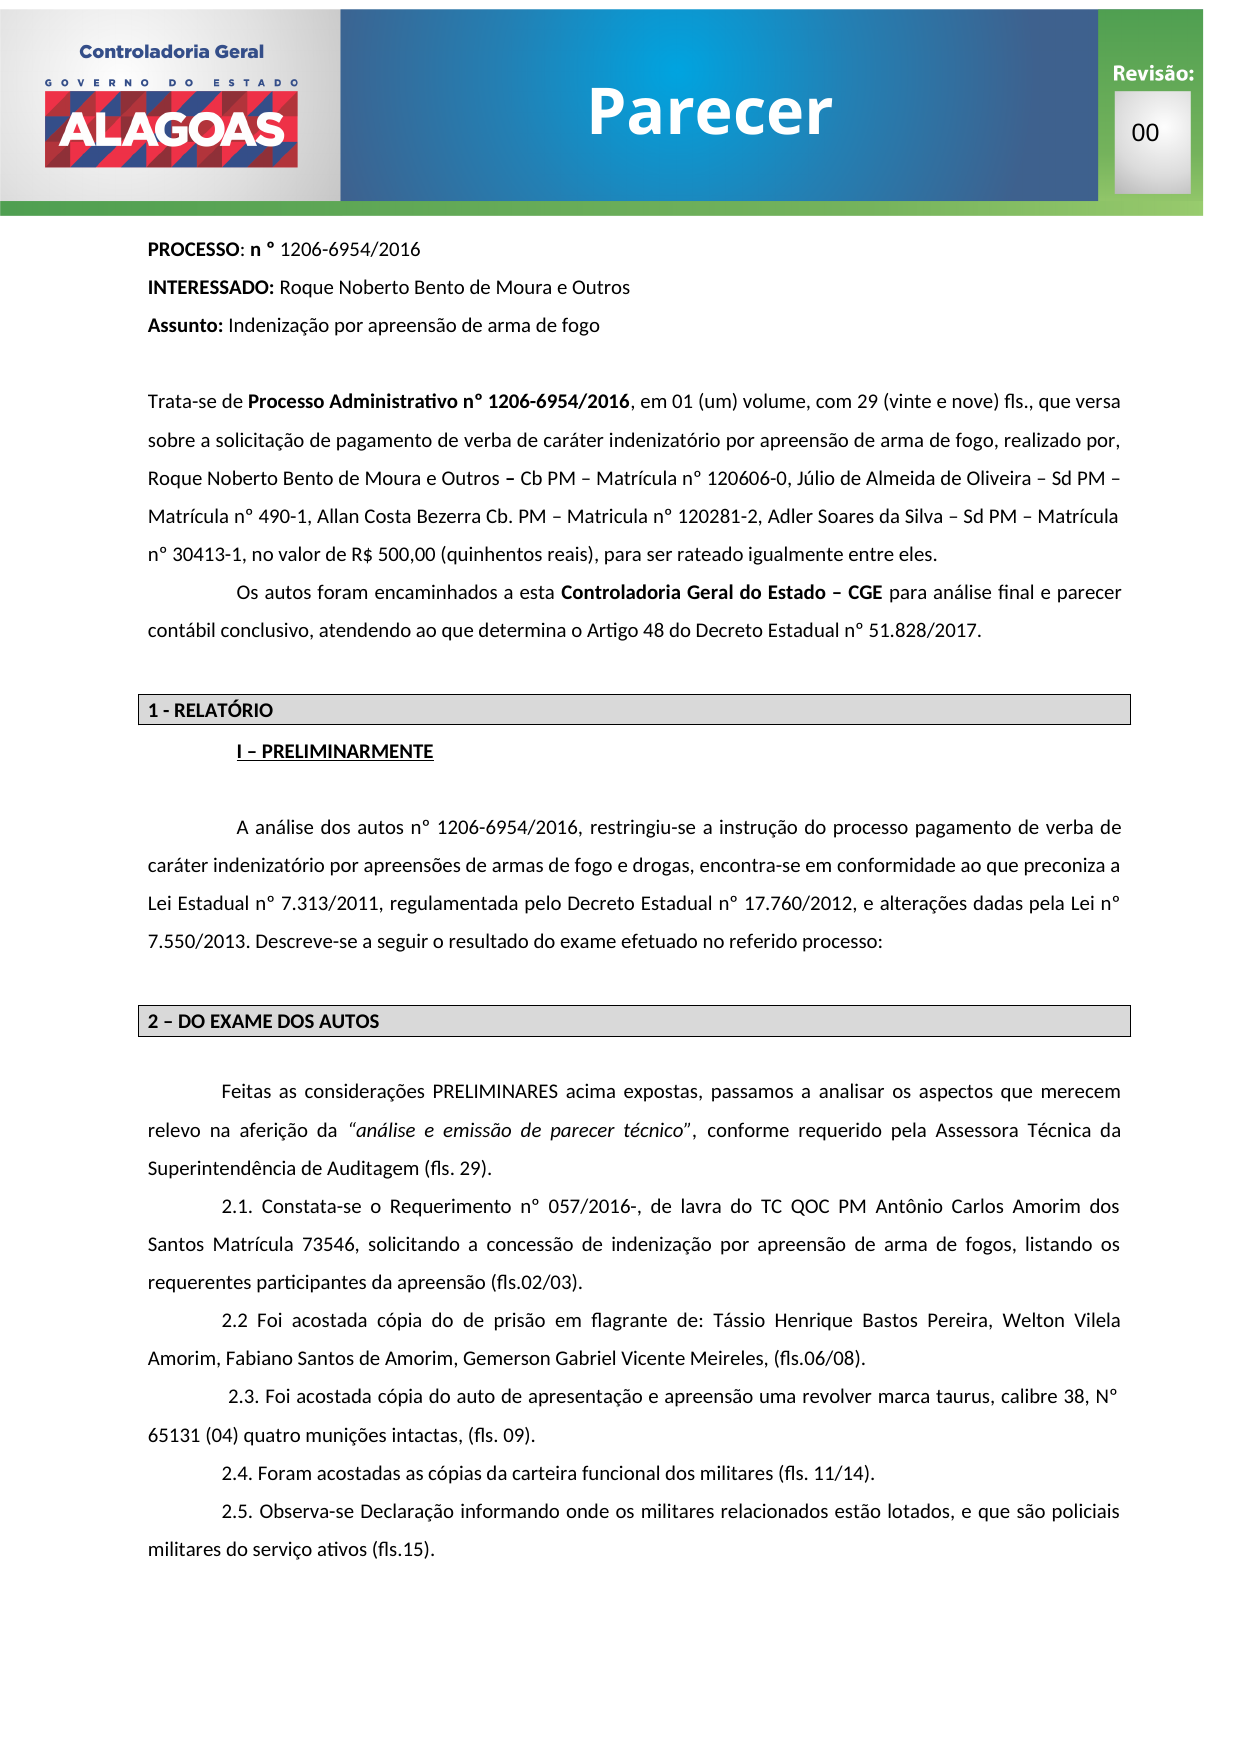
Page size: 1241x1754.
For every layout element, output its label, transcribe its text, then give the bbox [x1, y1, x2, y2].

text I – PRELIMINARMENTE [163, 738, 1122, 763]
text INTERESSADO: Roque Noberto Bento de Moura e Outros [148, 274, 1122, 300]
text Os autos foram encaminhados a esta Controladoria Geral do Estado – CGE para análise final e parecer contábil conclusivo, atendendo ao que determina o Artigo 48 do Decreto Estadual nº 51.828/2017. [148, 579, 1122, 643]
text PROCESSO: n º 1206-6954/2016 [148, 236, 1122, 262]
text Feitas as considerações PRELIMINARES acima expostas, passamos a analisar os aspectos que merecem relevo na aferição da “análise e emissão de parecer técnico”, conforme requerido pela Assessora Técnica da Superintendência de Auditagem (fls. 29). [148, 1079, 1122, 1180]
picture [0, 9, 1204, 216]
text Trata-se de Processo Administrativo nº 1206-6954/2016, em 01 (um) volume, com 29 (vinte e nove) fls., que versa sobre a solicitação de pagamento de verba de caráter indenizatório por apreensão de arma de fogo, realizado por, Roque Noberto Bento de Moura e Outros – Cb PM – Matrícula nº 120606-0, Júlio de Almeida de Oliveira – Sd PM – Matrícula nº 490-1, Allan Costa Bezerra Cb. PM – Matricula nº 120281-2, Adler Soares da Silva – Sd PM – Matrícula nº 30413-1, no valor de R$ 500,00 (quinhentos reais), para ser rateado igualmente entre eles. [148, 389, 1122, 567]
text Assunto: Indenização por apreensão de arma de fogo [148, 312, 1122, 338]
text 2.1. Constata-se o Requerimento nº 057/2016-, de lavra do TC QOC PM Antônio Carlos Amorim dos Santos Matrícula 73546, solicitando a concessão de indenização por apreensão de arma de fogos, listando os requerentes participantes da apreensão (fls.02/03). [148, 1193, 1122, 1295]
text 2.5. Observa-se Declaração informando onde os militares relacionados estão lotados, e que são policiais militares do serviço ativos (fls.15). [148, 1498, 1122, 1562]
text A análise dos autos nº 1206-6954/2016, restringiu-se a instrução do processo pagamento de verba de caráter indenizatório por apreensões de armas de fogo e drogas, encontra-se em conformidade ao que preconiza a Lei Estadual nº 7.313/2011, regulamentada pelo Decreto Estadual nº 17.760/2012, e alterações dadas pela Lei nº 7.550/2013. Descreve-se a seguir o resultado do exame efetuado no referido processo: [148, 814, 1122, 954]
text 2.2 Foi acostada cópia do de prisão em flagrante de: Tássio Henrique Bastos Pereira, Welton Vilela Amorim, Fabiano Santos de Amorim, Gemerson Gabriel Vicente Meireles, (fls.06/08). [148, 1307, 1122, 1371]
text 1 - RELATÓRIO [139, 695, 1130, 724]
text 2.4. Foram acostadas as cópias da carteira funcional dos militares (fls. 11/14). [148, 1460, 1122, 1485]
text 2.3. Foi acostada cópia do auto de apresentação e apreensão uma revolver marca taurus, calibre 38, Nº 65131 (04) quatro munições intactas, (fls. 09). [148, 1384, 1122, 1447]
text 2 – DO EXAME DOS AUTOS [139, 1006, 1130, 1036]
